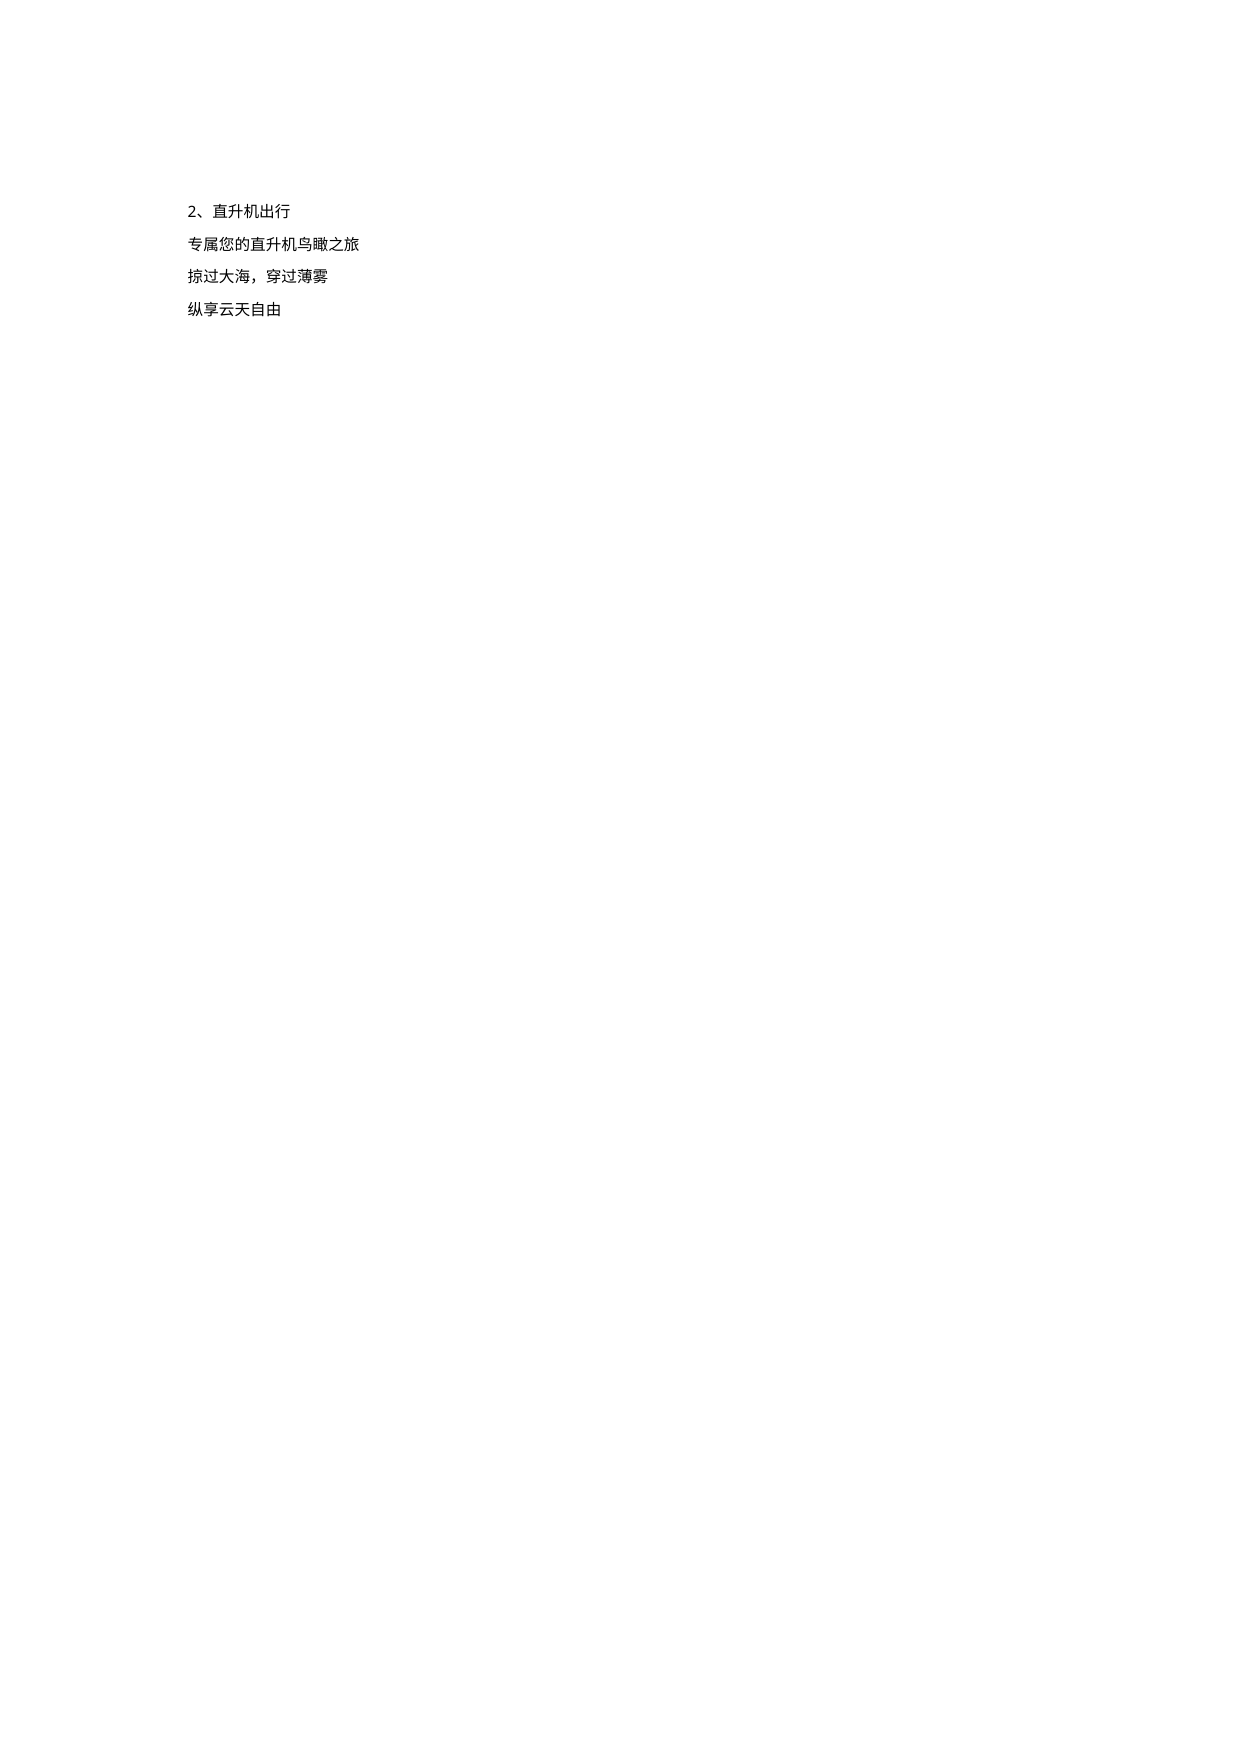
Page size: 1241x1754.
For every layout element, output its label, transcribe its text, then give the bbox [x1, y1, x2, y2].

list 直升机出行 [187, 194, 1053, 227]
list 掠过大海，穿过薄雾 [187, 259, 1053, 292]
list 专属您的直升机鸟瞰之旅 [187, 227, 1053, 259]
list 纵享云天自由 [187, 292, 1053, 324]
